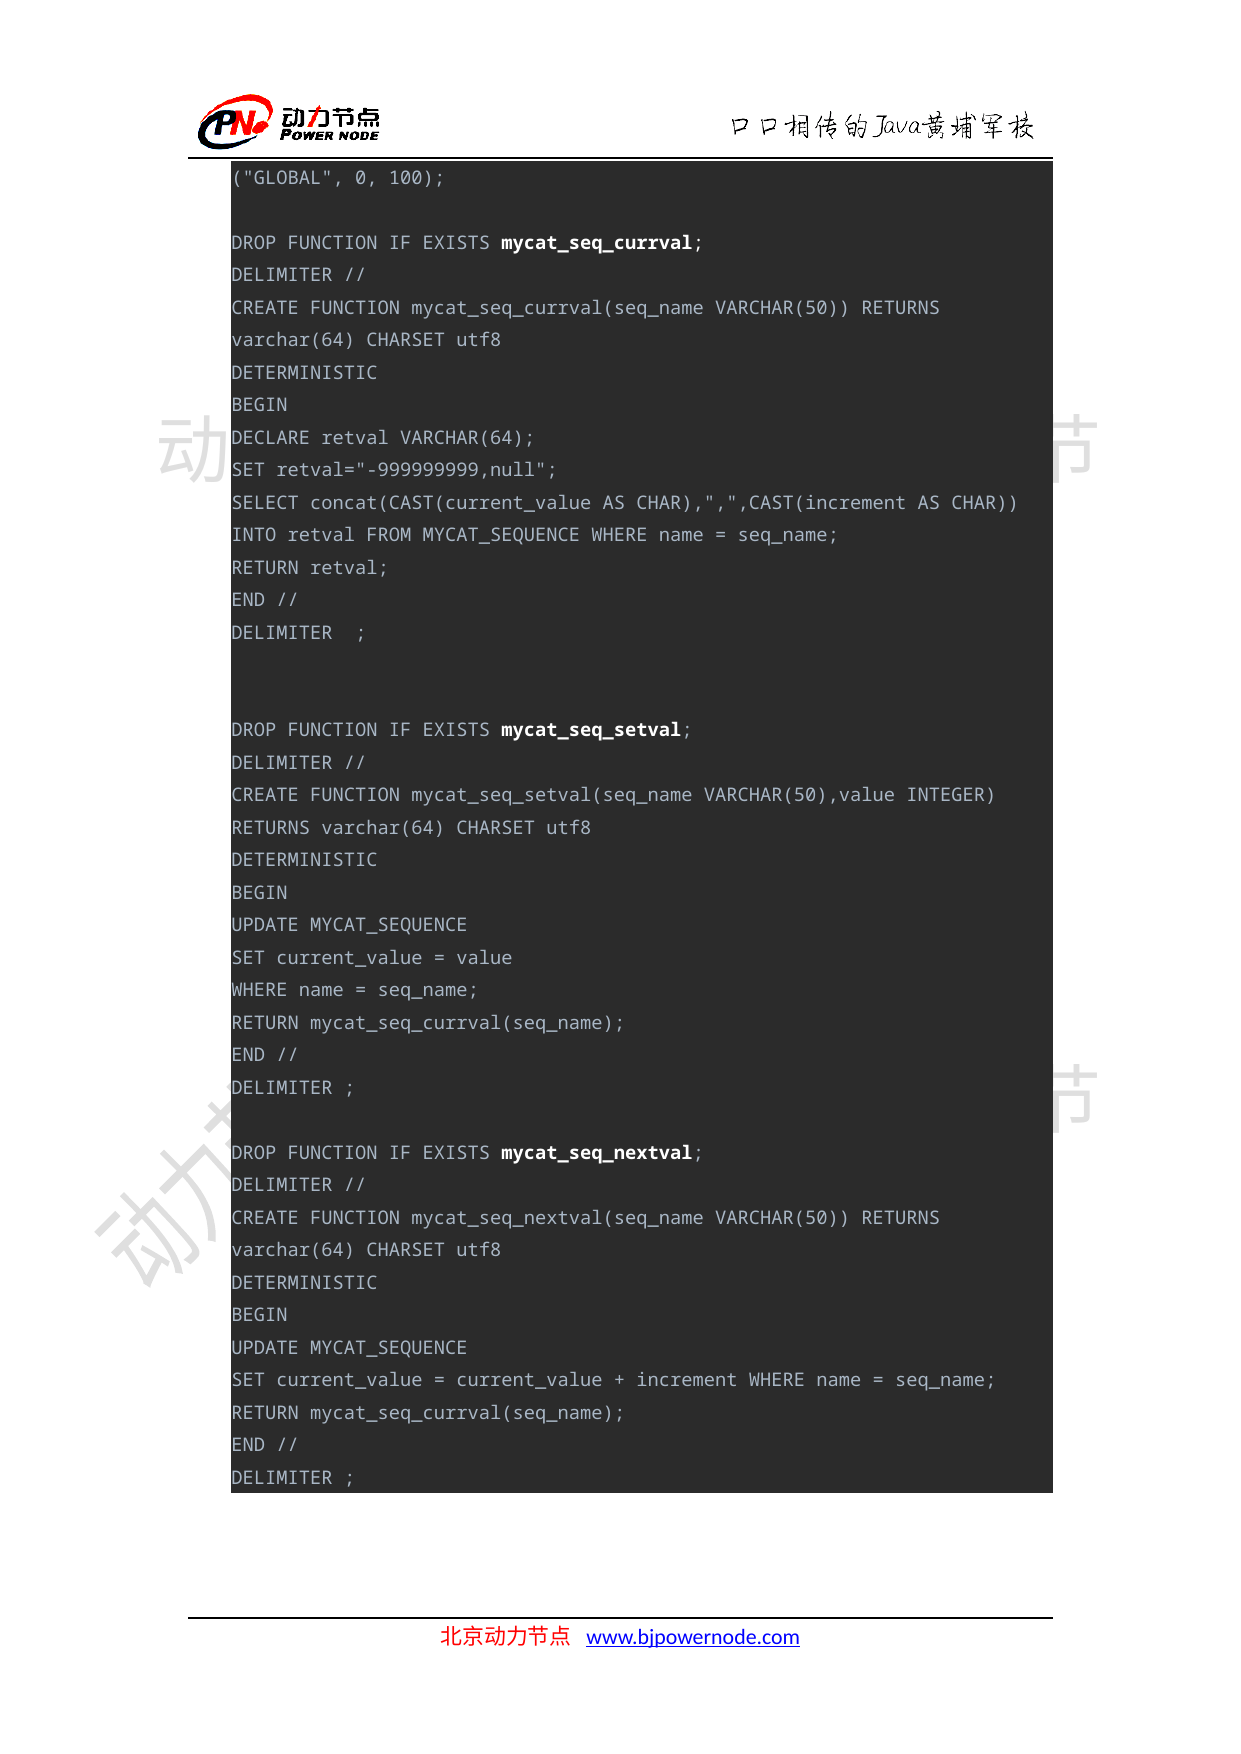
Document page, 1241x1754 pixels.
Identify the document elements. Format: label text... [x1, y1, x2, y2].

picture [187, 88, 1053, 155]
